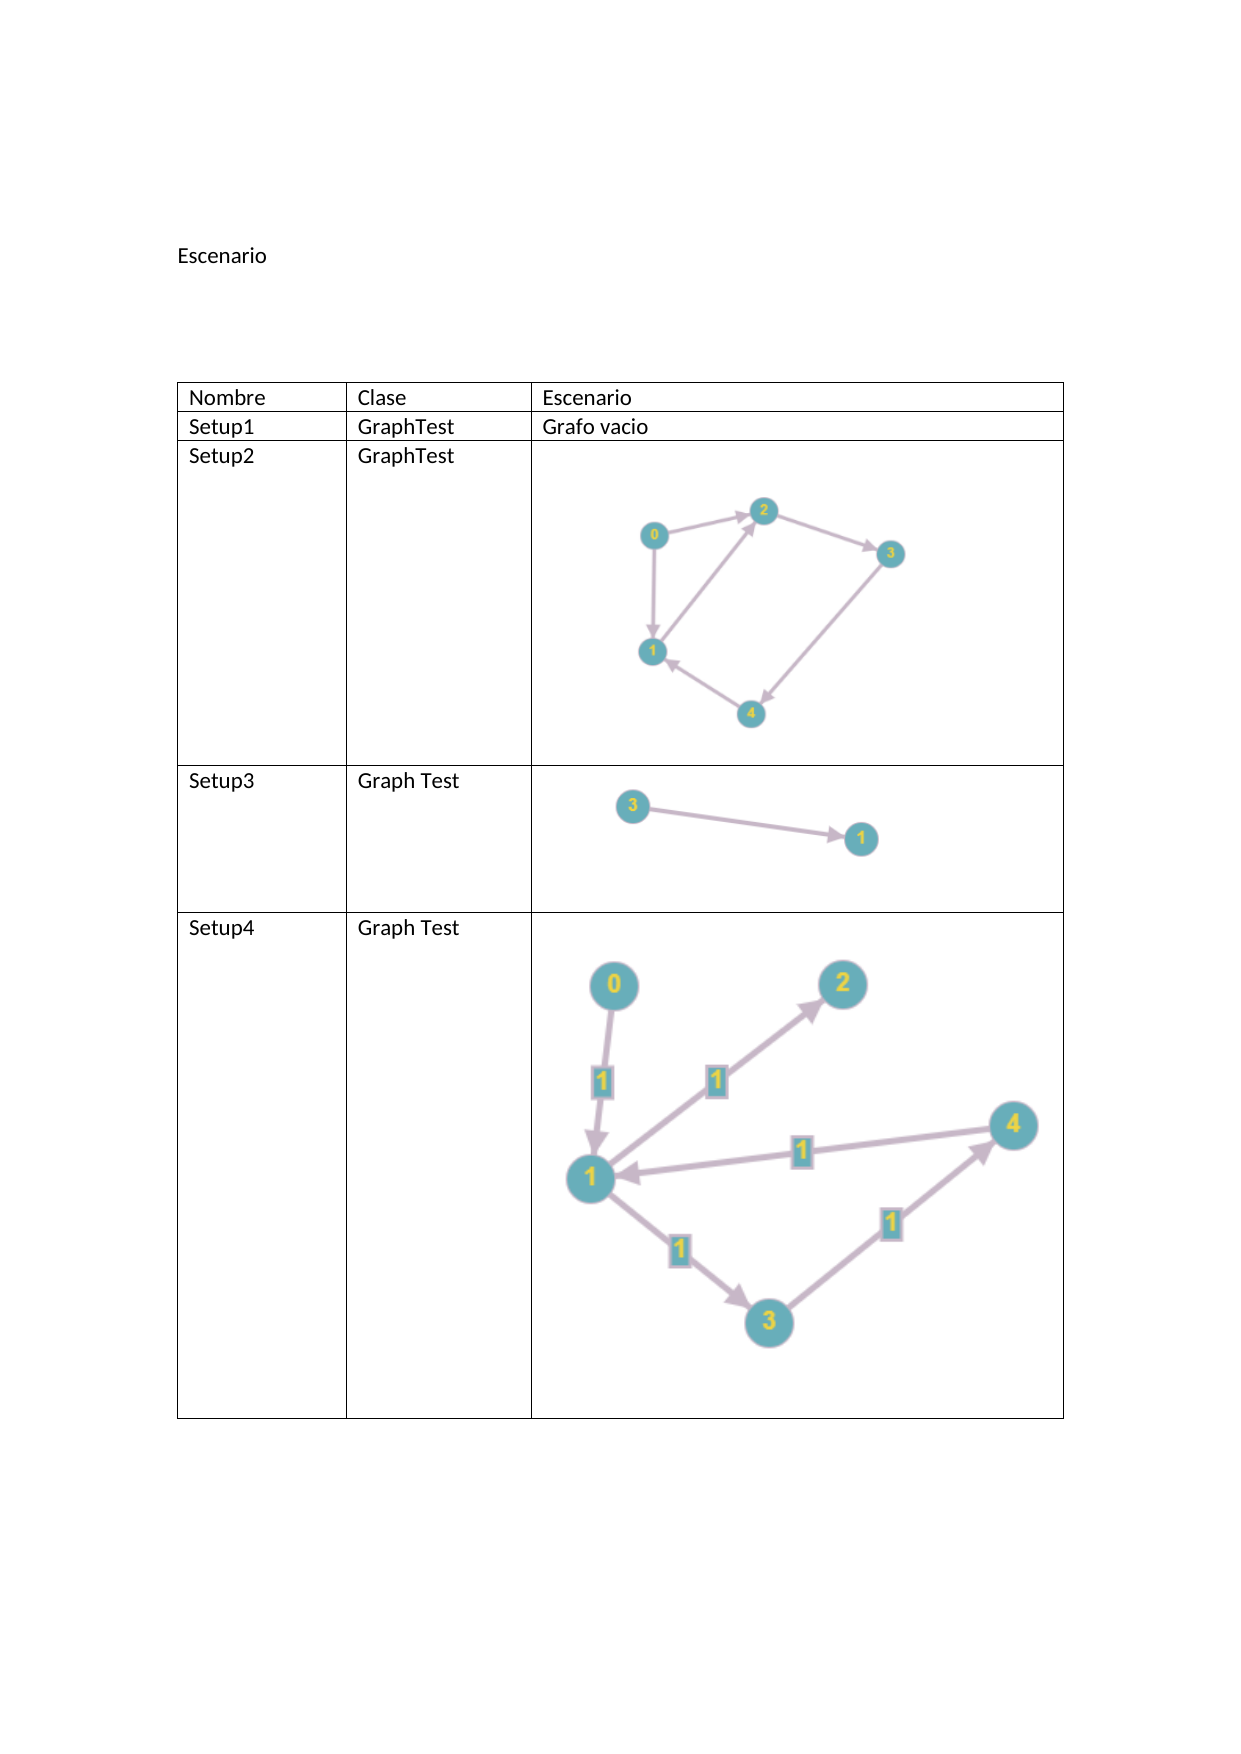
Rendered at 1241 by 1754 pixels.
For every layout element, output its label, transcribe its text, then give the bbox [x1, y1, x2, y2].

table_cell Grafo vacio [532, 412, 1063, 440]
table_cell Graph Test [347, 766, 531, 912]
table_cell GraphTest [347, 441, 531, 765]
picture [542, 913, 1049, 1367]
table_header Nombre [178, 383, 346, 411]
picture [589, 448, 939, 755]
picture [595, 772, 902, 881]
table_cell [532, 766, 1063, 912]
text Escenario [177, 241, 1063, 269]
table_cell Setup3 [178, 766, 346, 912]
table_cell [532, 441, 1063, 765]
table_cell Graph Test [347, 913, 531, 1418]
table_cell [532, 913, 1063, 1418]
table_header Escenario [532, 383, 1063, 411]
table_cell Setup1 [178, 412, 346, 440]
table_header Clase [347, 383, 531, 411]
table_cell Setup4 [178, 913, 346, 1418]
table_cell GraphTest [347, 412, 531, 440]
table_cell Setup2 [178, 441, 346, 765]
